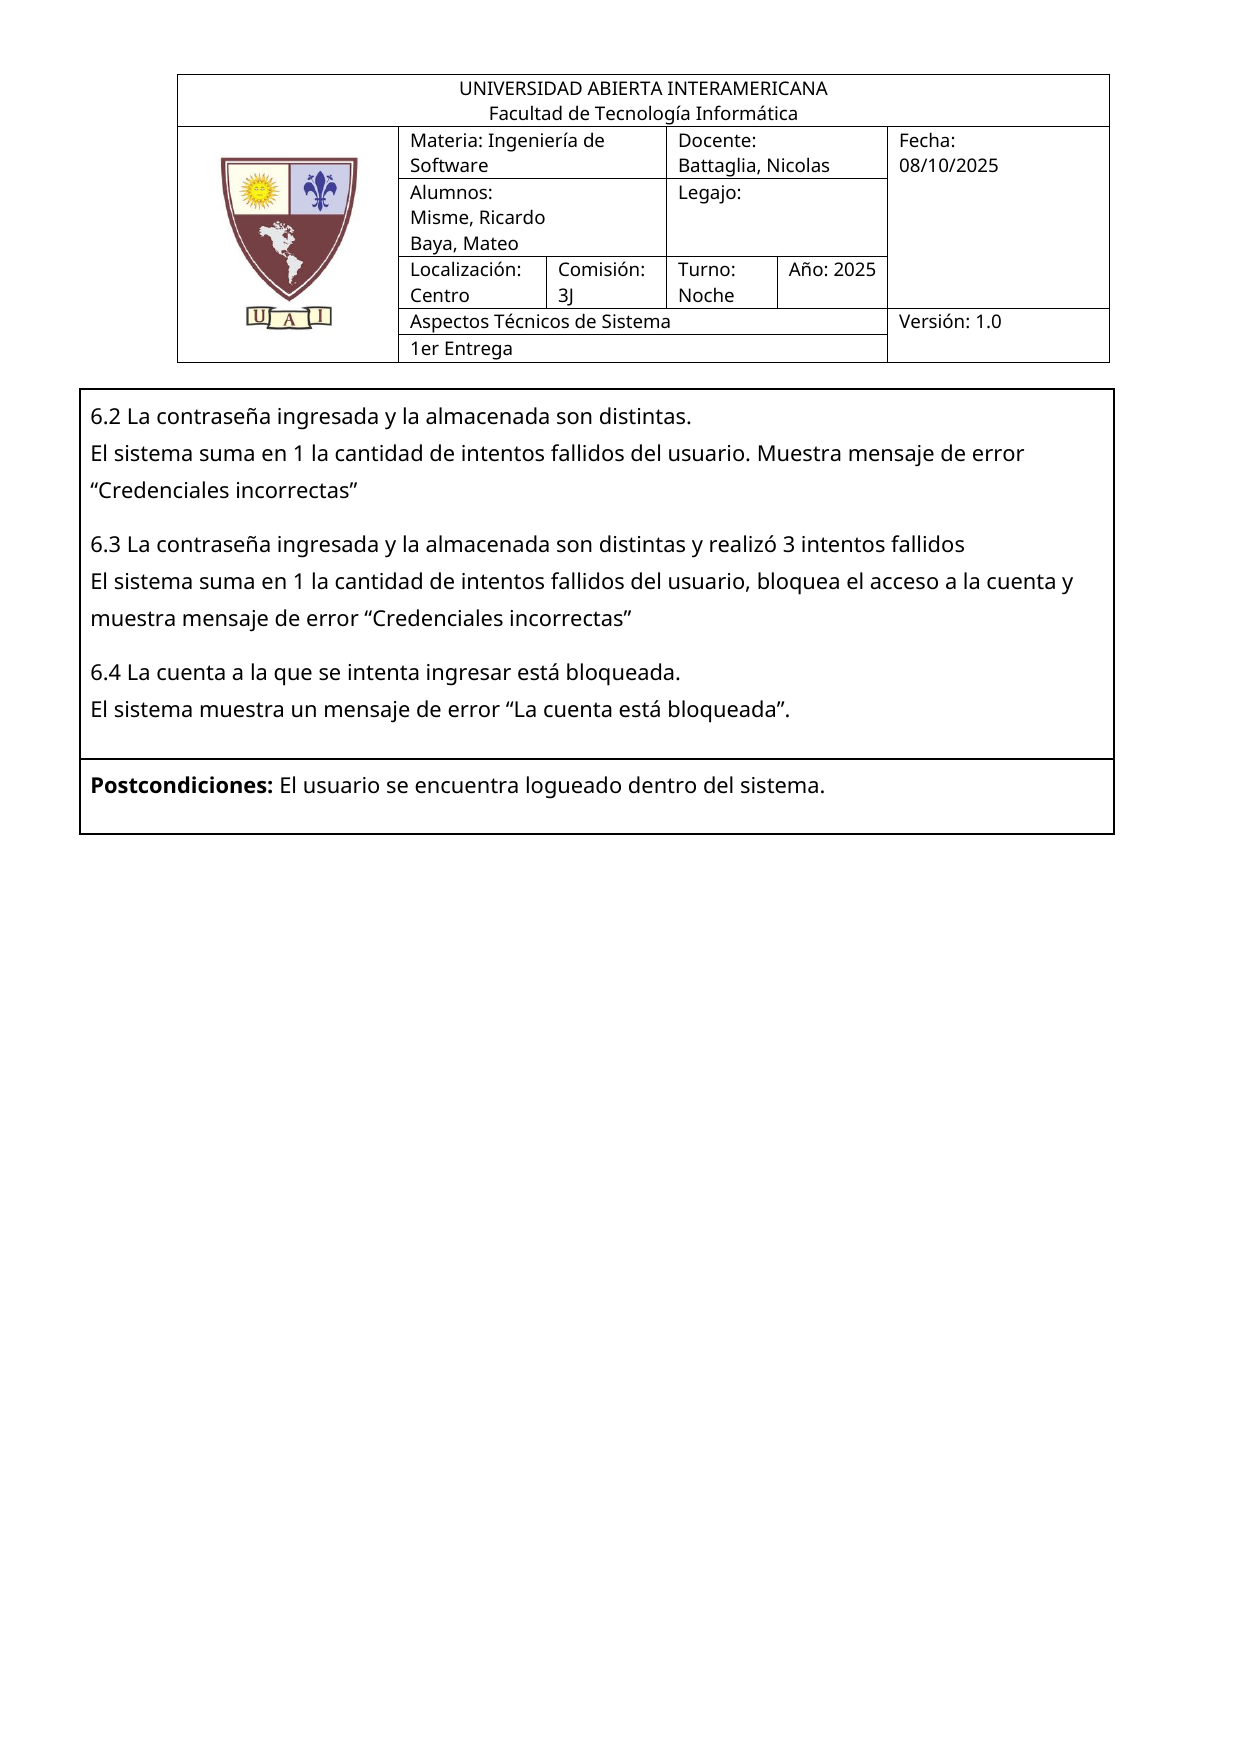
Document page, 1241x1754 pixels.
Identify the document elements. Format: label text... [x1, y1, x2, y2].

picture [193, 144, 386, 336]
table_cell Postcondiciones: El usuario se encuentra logueado dentro del sistema. [81, 760, 1113, 833]
